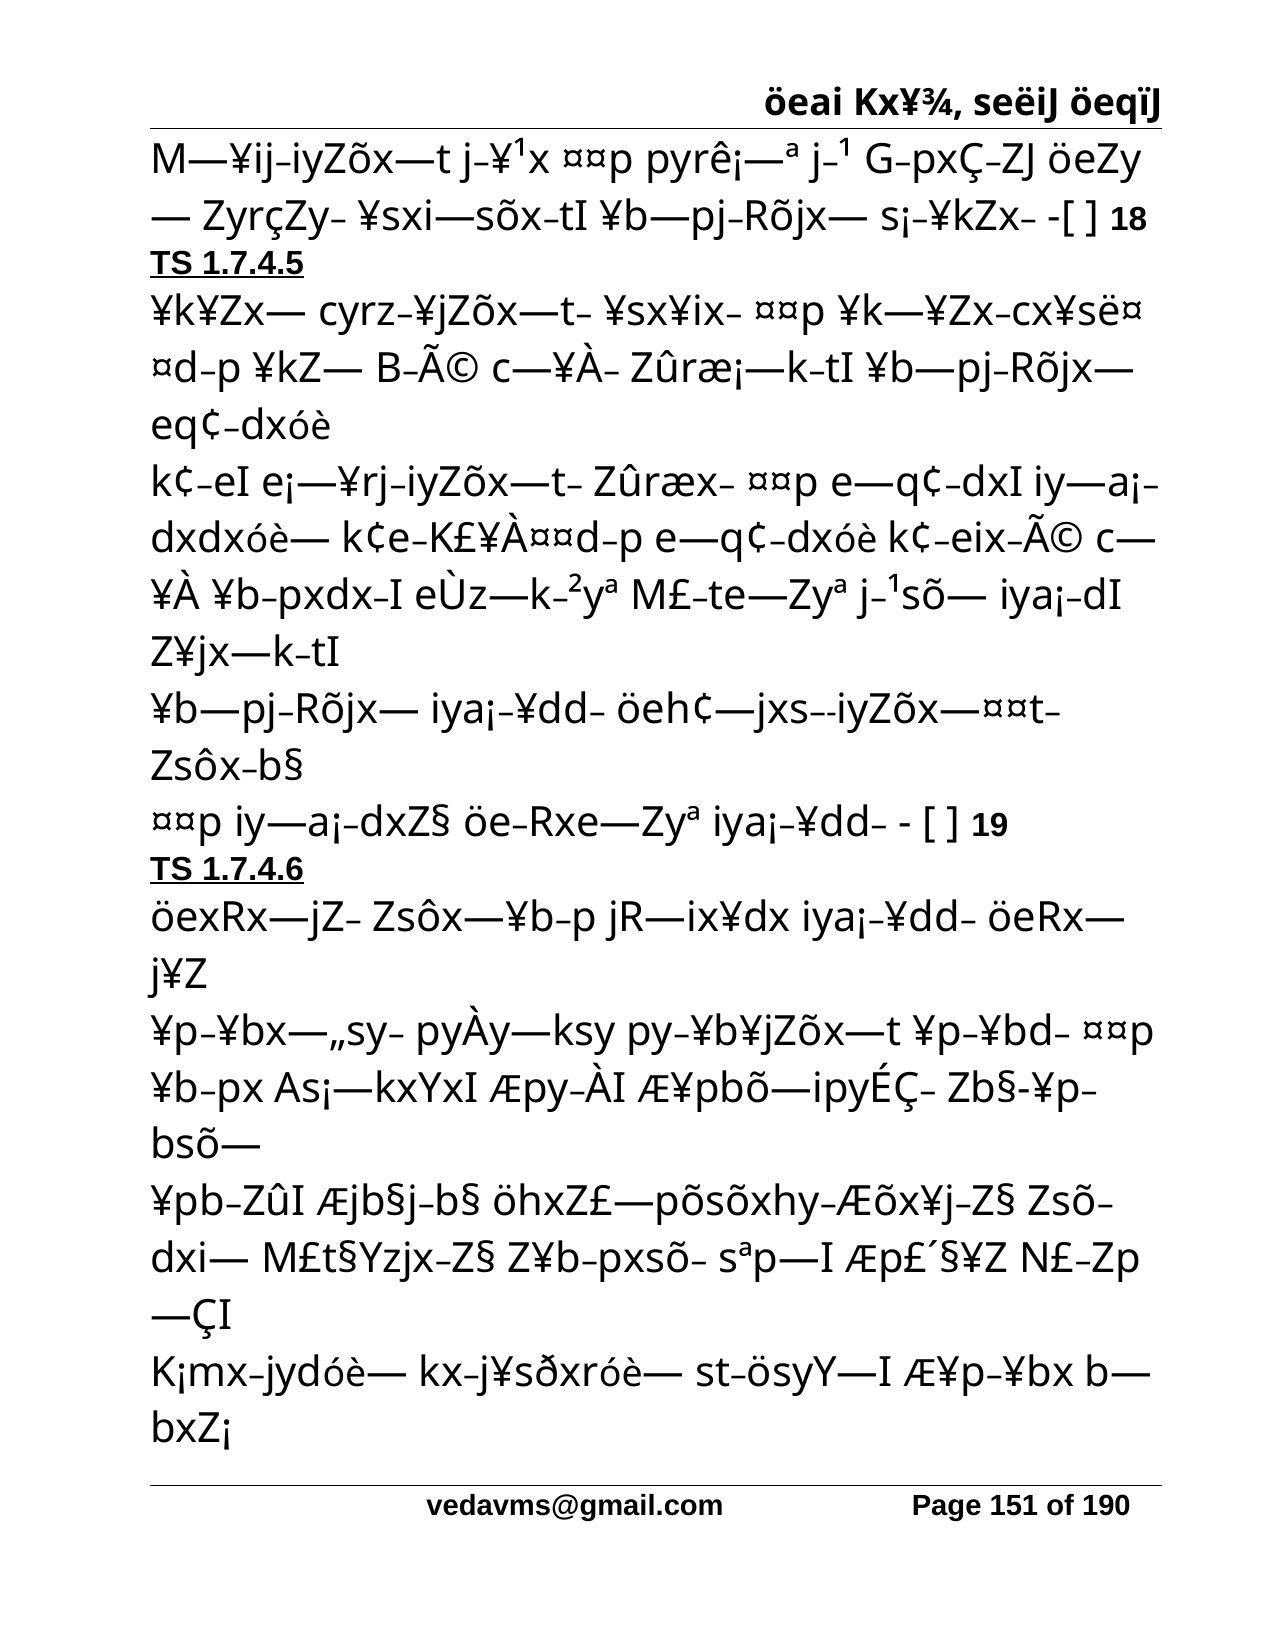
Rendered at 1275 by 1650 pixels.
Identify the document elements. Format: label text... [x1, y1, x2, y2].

text K¡mx–jydóè— kx–j¥sðxróè— st–ösyY—I Æ¥p–¥bx b—bxZ¡ [150, 1341, 1162, 1455]
text ¥pb–ZûI Æjb§j–b§ öhxZ£—põsõxhy–Æõx¥j–Z§ Zsõ– dxi— M£t§Yzjx–Z§ Z¥b–pxsõ– sªp—I Æp£´§¥Z N£–Zp—ÇI [150, 1171, 1162, 1341]
text ¤¤p iy—a¡–dxZ§ öe–Rxe—Zyª iya¡–¥dd– - [ ] 19 [150, 792, 1162, 849]
text TS 1.7.4.5 [150, 243, 1162, 281]
text M—¥ij–iyZõx—t j–¥¹x ¤¤p pyrê¡—ª j–¹ G–pxÇ–ZJ öeZy— ZyrçZy– ¥sxi—sõx–tI ¥b—pj–Rõjx— s¡–¥kZx– -[ ] 18 [150, 129, 1162, 243]
text k¢–eI e¡—¥rj–iyZõx—t– Zûræx– ¤¤p e—q¢–dxI iy—a¡–dxdxóè— k¢e–K£¥À¤¤d–p e—q¢–dxóè k¢–eix–Ã© c—¥À ¥b–pxdx–I eÙz—k–²yª M£–te—Zyª j–¹sõ— iya¡–dI Z¥jx—k–tI [150, 451, 1162, 678]
text TS 1.7.4.6 [150, 849, 1162, 887]
text ¥k¥Zx— cyrz–¥jZõx—t– ¥sx¥ix– ¤¤p ¥k—¥Zx–cx¥së¤¤d–p ¥kZ— B–Ã© c—¥À– Zûræ¡—k–tI ¥b—pj–Rõjx— eq¢–dxóè [150, 281, 1162, 451]
text ¥b–px As¡—kxYxI Æpy–ÀI Æ¥pbõ—ipyÉÇ– Zb§-¥p–bsõ— [150, 1058, 1162, 1171]
text ¥b—pj–Rõjx— iya¡–¥dd– öeh¢—jxs–-iyZõx—¤¤t–Zsôx–b§ [150, 678, 1162, 792]
text öexRx—jZ– Zsôx—¥b–p jR—ix¥dx iya¡–¥dd– öeRx—j¥Z [150, 887, 1162, 1001]
text ¥p–¥bx—„sy– pyÀy—ksy py–¥b¥jZõx—t ¥p–¥bd– ¤¤p [150, 1001, 1162, 1058]
